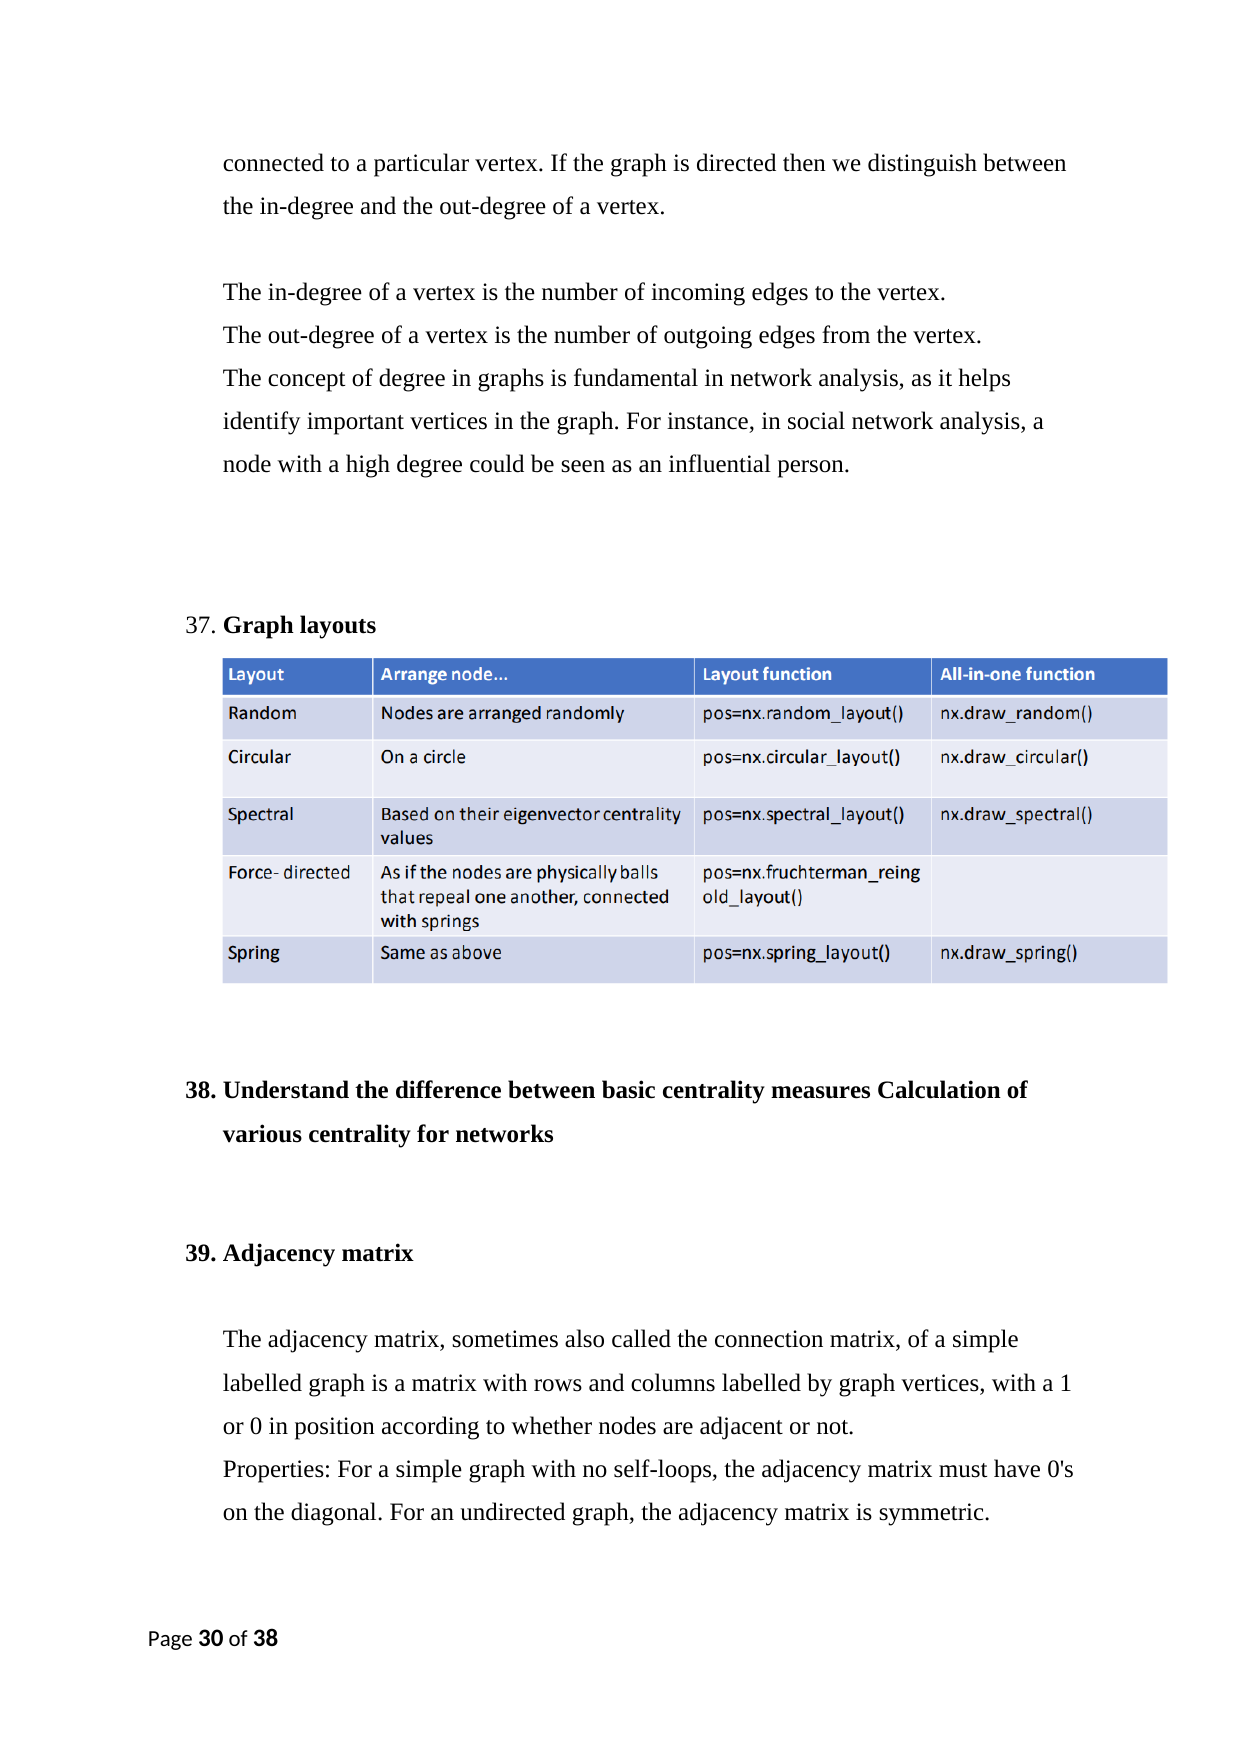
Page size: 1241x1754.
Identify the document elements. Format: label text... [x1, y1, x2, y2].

list The out-degree of a vertex is the number of outgoing edges from the vertex. [223, 320, 1093, 349]
list Graph layouts [185, 611, 1093, 639]
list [223, 148, 1093, 219]
list Properties: For a simple graph with no self-loops, the adjacency matrix must have 0's on the diagonal. For an undirected graph, the adjacency matrix is symmetric. [223, 1454, 1093, 1526]
list The adjacency matrix, sometimes also called the connection matrix, of a simple labelled graph is a matrix with rows and columns labelled by graph vertices, with a 1 or 0 in position according to whether nodes are adjacent or not. [223, 1324, 1093, 1439]
list Adjacency matrix [185, 1238, 1093, 1267]
picture [222, 653, 1168, 986]
list The concept of degree in graphs is fundamental in network analysis, as it helps identify important vertices in the graph. For instance, in social network analysis, a node with a high degree could be seen as an influential person. [223, 363, 1093, 478]
list Understand the difference between basic centrality measures Calculation of various centrality for networks [185, 1076, 1093, 1147]
list The in-degree of a vertex is the number of incoming edges to the vertex. [223, 277, 1093, 306]
